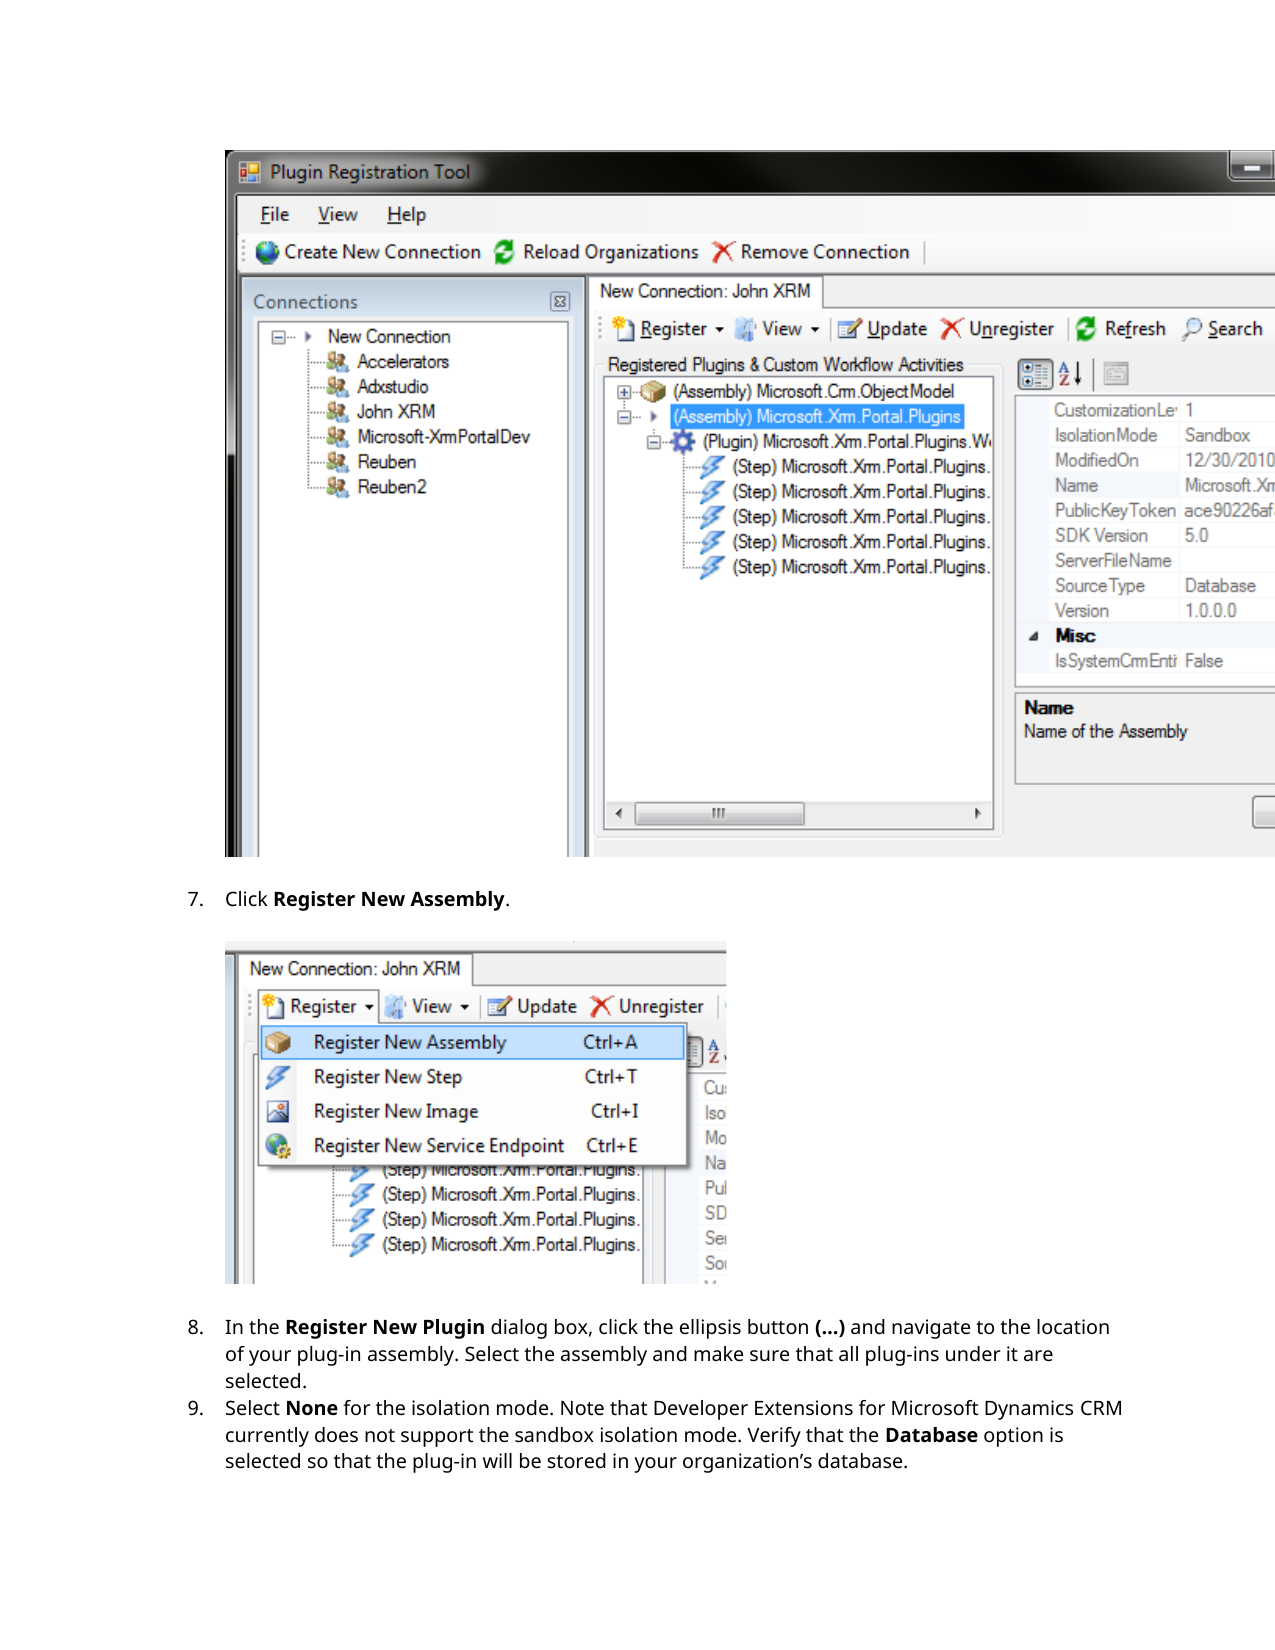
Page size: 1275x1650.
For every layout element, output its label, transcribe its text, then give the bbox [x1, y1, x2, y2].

picture [225, 150, 1275, 857]
list In the Register New Plugin dialog box, click the ellipsis button (…) and navigate to the location of your plug-in assembly. Select the assembly and make sure that all plug-ins under it are selected. [187, 1313, 1125, 1394]
list Click Register New Assembly. [187, 885, 1125, 912]
picture [225, 941, 727, 1284]
list Select None for the isolation mode. Note that Developer Extensions for Microsoft Dynamics CRM currently does not support the sandbox isolation mode. Verify that the Database option is selected so that the plug-in will be stored in your organization’s database. [187, 1394, 1125, 1475]
